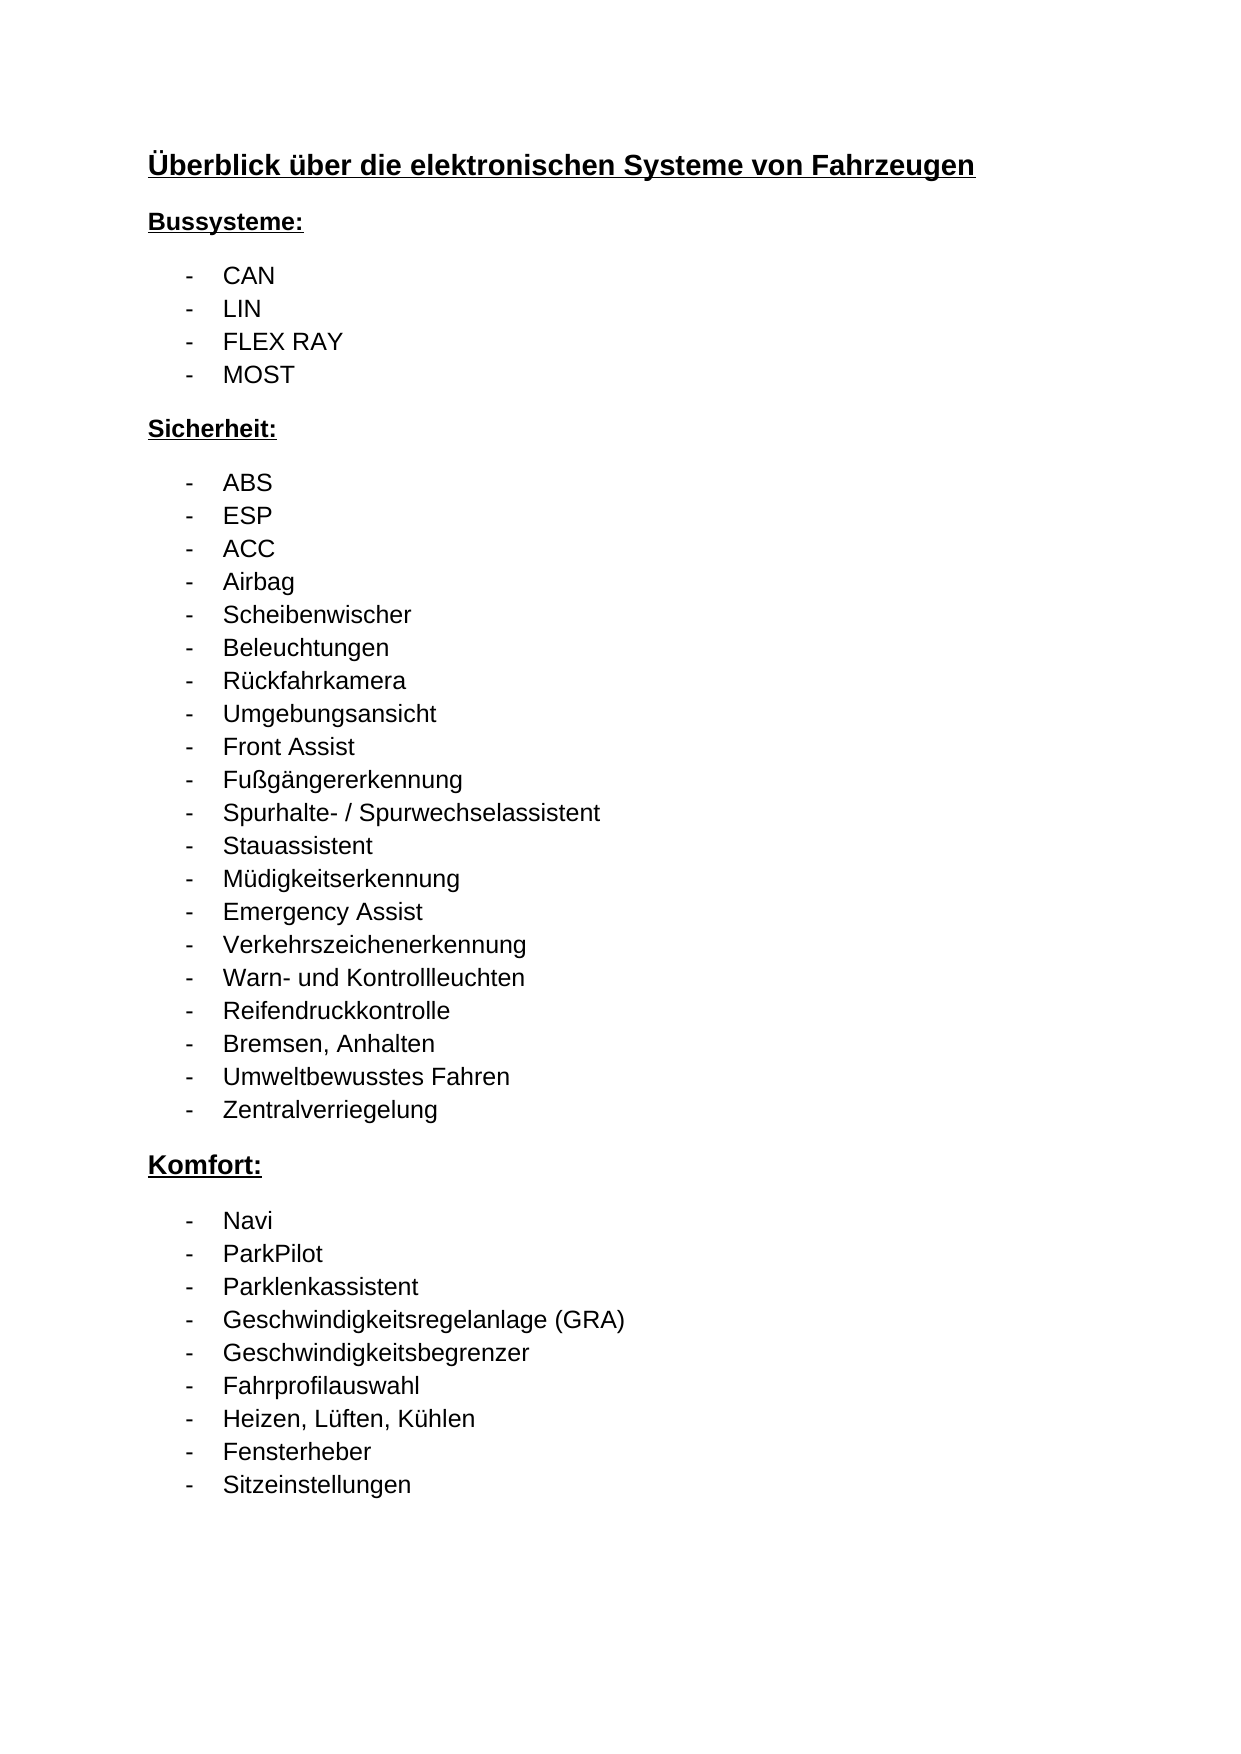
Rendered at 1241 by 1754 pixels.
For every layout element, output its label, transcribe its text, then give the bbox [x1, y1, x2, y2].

text Überblick über die elektronischen Systeme von Fahrzeugen [148, 148, 1093, 181]
list LIN [185, 294, 1093, 323]
list ACC [185, 534, 1093, 562]
list Geschwindigkeitsbegrenzer [185, 1338, 1093, 1366]
text Bussysteme: [148, 207, 1093, 236]
list FLEX RAY [185, 327, 1093, 356]
list Fußgängererkennung [185, 765, 1093, 793]
list Fensterheber [185, 1437, 1093, 1466]
list Müdigkeitserkennung [185, 864, 1093, 893]
list Spurhalte- / Spurwechselassistent [185, 798, 1093, 827]
list Zentralverriegelung [185, 1095, 1093, 1124]
list Scheibenwischer [185, 600, 1093, 628]
list Umgebungsansicht [185, 699, 1093, 727]
list Reifendruckkontrolle [185, 996, 1093, 1025]
list MOST [185, 360, 1093, 389]
list Bremsen, Anhalten [185, 1029, 1093, 1058]
list ParkPilot [185, 1239, 1093, 1267]
list Umweltbewusstes Fahren [185, 1062, 1093, 1091]
list Parklenkassistent [185, 1272, 1093, 1300]
list Sitzeinstellungen [185, 1470, 1093, 1498]
list Emergency Assist [185, 897, 1093, 926]
list ABS [185, 468, 1093, 496]
list Heizen, Lüften, Kühlen [185, 1404, 1093, 1432]
list Verkehrszeichenerkennung [185, 930, 1093, 959]
list Front Assist [185, 732, 1093, 761]
text Komfort: [148, 1149, 1093, 1180]
list Rückfahrkamera [185, 666, 1093, 694]
list Airbag [185, 567, 1093, 595]
text Sicherheit: [148, 414, 1093, 442]
list Beleuchtungen [185, 633, 1093, 661]
list Geschwindigkeitsregelanlage (GRA) [185, 1305, 1093, 1333]
list ESP [185, 501, 1093, 529]
list Stauassistent [185, 831, 1093, 859]
list Navi [185, 1206, 1093, 1234]
list CAN [185, 261, 1093, 289]
list Warn- und Kontrollleuchten [185, 963, 1093, 992]
list Fahrprofilauswahl [185, 1371, 1093, 1399]
